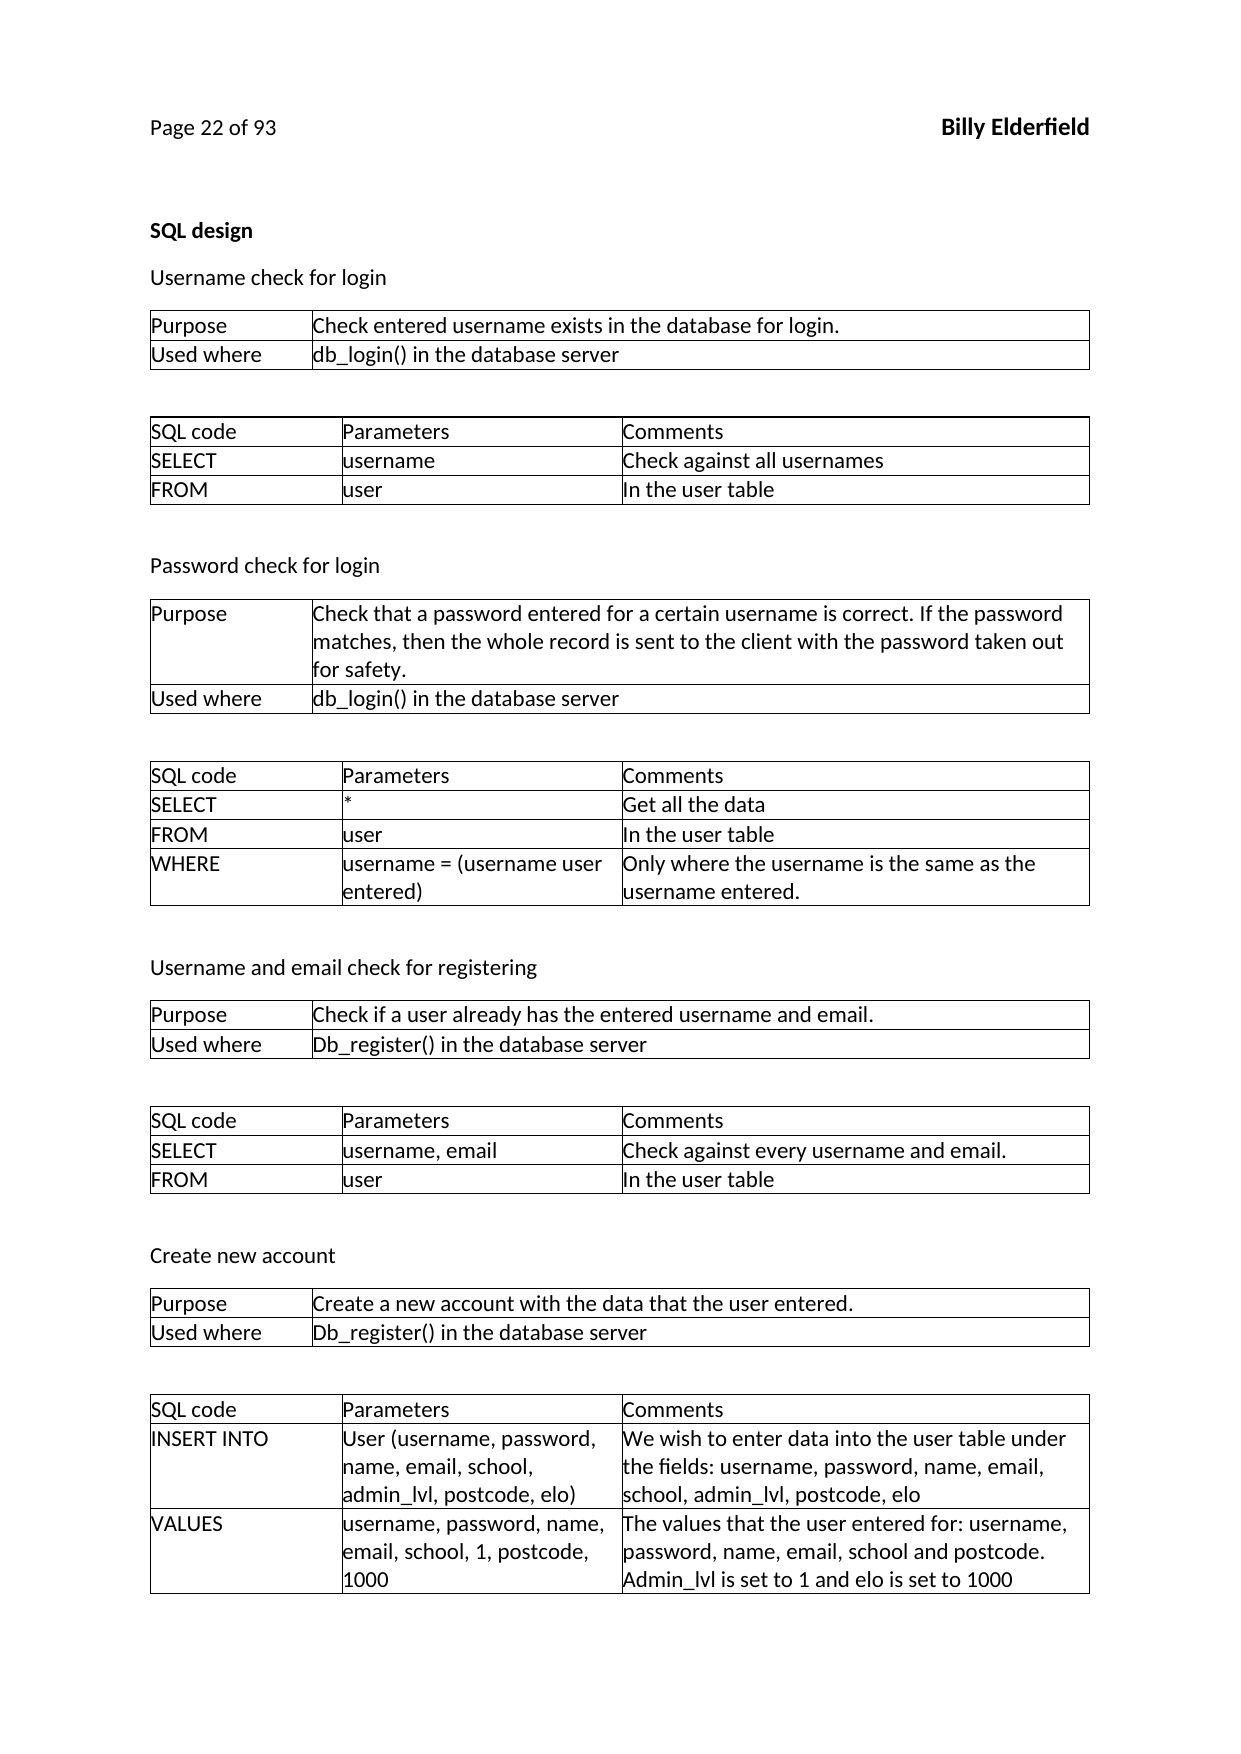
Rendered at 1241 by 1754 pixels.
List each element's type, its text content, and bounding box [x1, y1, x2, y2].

table_cell username [343, 447, 622, 474]
table_cell FROM [151, 820, 342, 848]
table_cell WHERE [151, 849, 342, 905]
table_header SQL code [151, 1395, 342, 1423]
table_header Purpose [151, 311, 312, 339]
table_cell Used where [151, 685, 312, 713]
table_header Comments [623, 762, 1089, 789]
table_cell username, email [343, 1136, 622, 1164]
table_cell user [343, 1165, 622, 1193]
table_cell User (username, password, name, email, school, admin_lvl, postcode, elo) [343, 1424, 622, 1508]
table_cell * [343, 791, 622, 819]
table_header Check entered username exists in the database for login. [313, 311, 1089, 339]
table_cell INSERT INTO [151, 1424, 342, 1508]
table_cell The values that the user entered for: username, password, name, email, school and postcode. Admin_lvl is set to 1 and elo is set to 1000 [623, 1509, 1089, 1593]
table_cell Used where [151, 1318, 312, 1346]
table_cell FROM [151, 476, 342, 504]
text Username and email check for registering [150, 953, 1090, 981]
table_header Purpose [151, 1289, 312, 1317]
table_header Parameters [343, 418, 622, 446]
table_header Comments [623, 1107, 1089, 1135]
table_cell Check against all usernames [623, 447, 1089, 474]
table_cell SELECT [151, 1136, 342, 1164]
table_cell In the user table [623, 476, 1089, 504]
table_header Check if a user already has the entered username and email. [313, 1001, 1089, 1029]
table_cell We wish to enter data into the user table under the fields: username, password, name, email, school, admin_lvl, postcode, elo [623, 1424, 1089, 1508]
table_header Comments [623, 418, 1089, 446]
table_cell FROM [151, 1165, 342, 1193]
table_cell user [343, 476, 622, 504]
table_header Parameters [343, 762, 622, 789]
table_header SQL code [151, 418, 342, 446]
text Username check for login [150, 263, 1090, 292]
table_header Comments [623, 1395, 1089, 1423]
text Password check for login [150, 552, 1090, 579]
table_cell Get all the data [623, 791, 1089, 819]
table_cell In the user table [623, 820, 1089, 848]
table_cell SELECT [151, 791, 342, 819]
text SQL design [150, 217, 1090, 245]
table_cell username, password, name, email, school, 1, postcode, 1000 [343, 1509, 622, 1593]
table_cell Check against every username and email. [623, 1136, 1089, 1164]
table_header SQL code [151, 1107, 342, 1135]
table_cell db_login() in the database server [313, 341, 1089, 368]
table_header Parameters [343, 1395, 622, 1423]
table_cell Used where [151, 1030, 312, 1058]
table_cell username = (username user entered) [343, 849, 622, 905]
table_cell In the user table [623, 1165, 1089, 1193]
table_cell SELECT [151, 447, 342, 474]
table_cell Only where the username is the same as the username entered. [623, 849, 1089, 905]
table_header Purpose [151, 1001, 312, 1029]
table_header SQL code [151, 762, 342, 789]
table_cell Db_register() in the database server [313, 1030, 1089, 1058]
table_cell Db_register() in the database server [313, 1318, 1089, 1346]
table_cell db_login() in the database server [313, 685, 1089, 713]
table_cell Used where [151, 341, 312, 368]
table_cell VALUES [151, 1509, 342, 1593]
table_header Check that a password entered for a certain username is correct. If the password matches, then the whole record is sent to the client with the password taken out for safety. [313, 600, 1089, 683]
table_header Parameters [343, 1107, 622, 1135]
text Create new account [150, 1241, 1090, 1269]
table_cell user [343, 820, 622, 848]
table_header Purpose [151, 600, 312, 683]
table_header Create a new account with the data that the user entered. [313, 1289, 1089, 1317]
